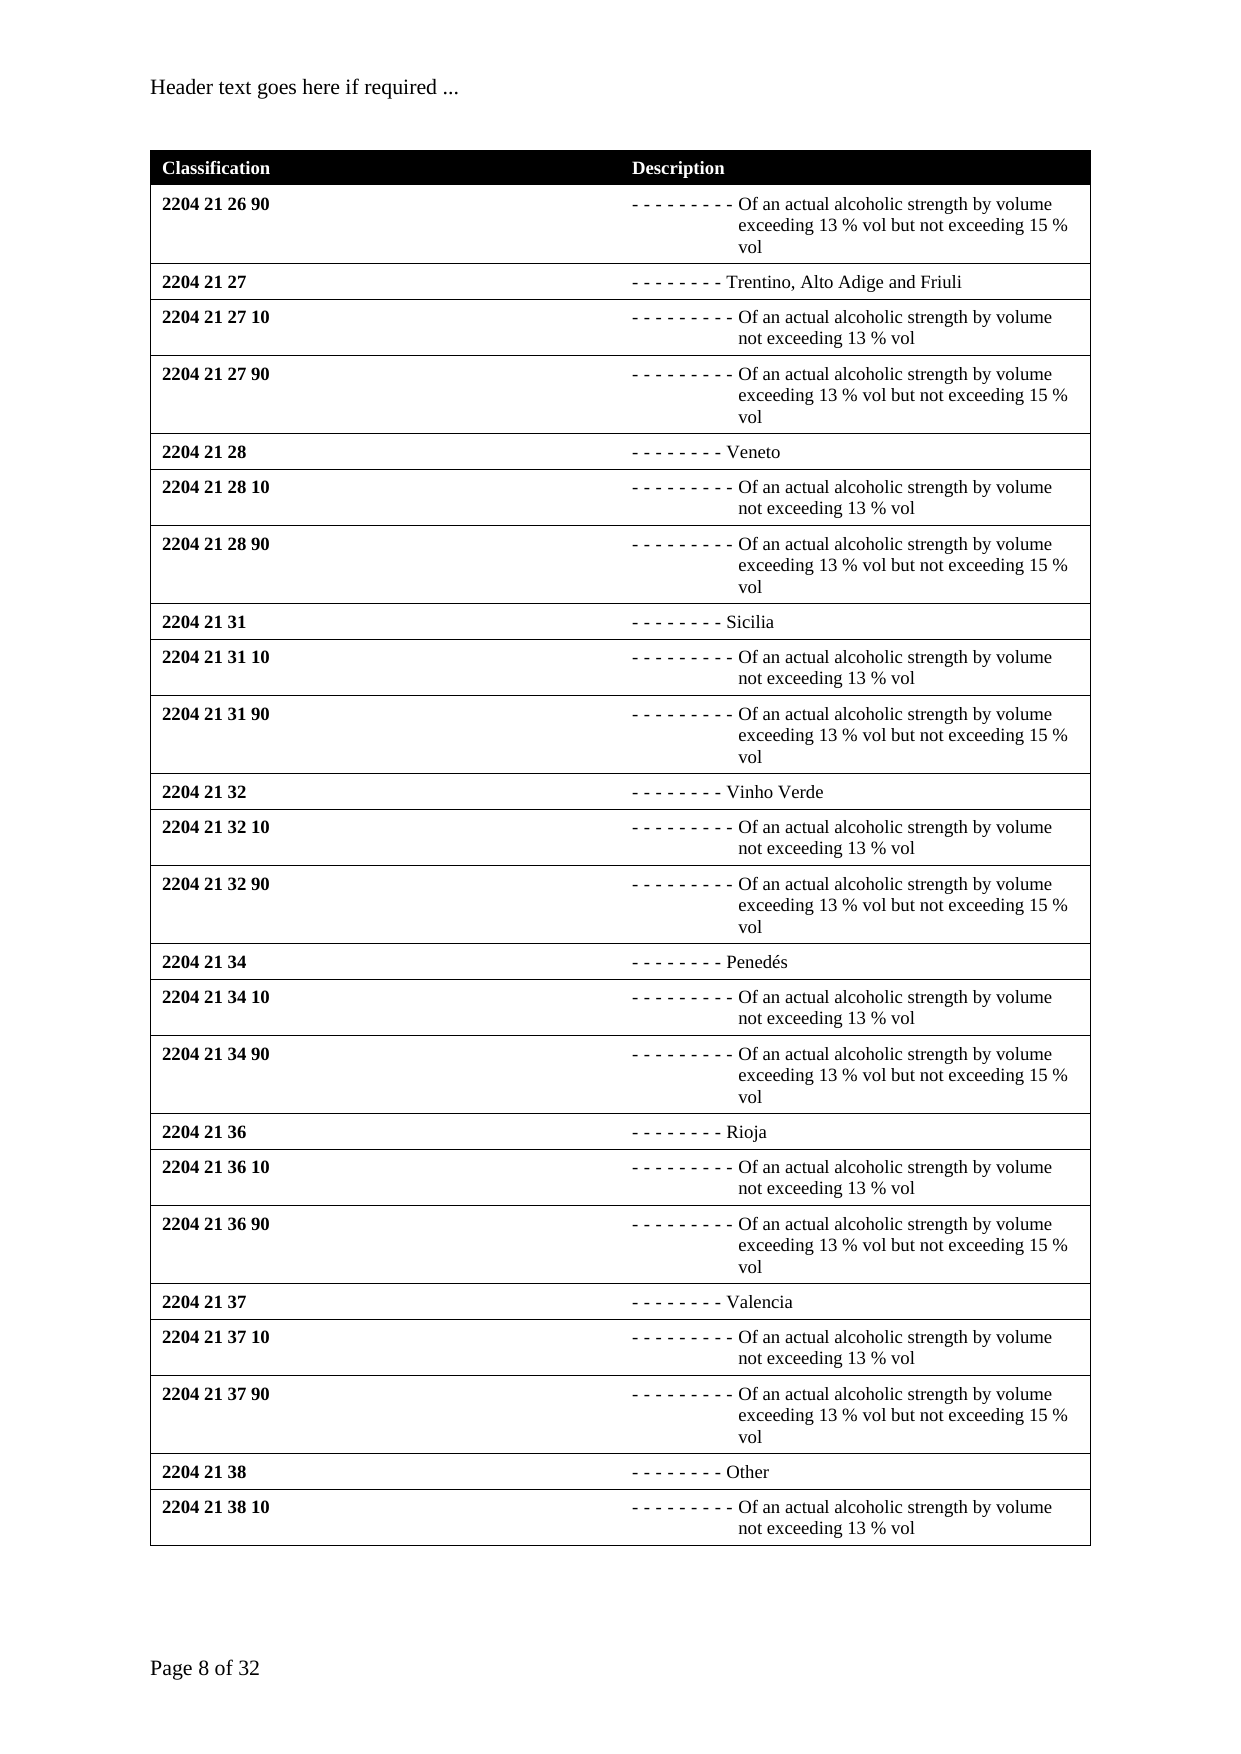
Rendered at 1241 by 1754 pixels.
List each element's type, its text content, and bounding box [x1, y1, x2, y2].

table_cell 2204 21 36 10 [151, 1150, 621, 1205]
table_cell 2204 21 38 [151, 1454, 621, 1488]
table_cell - - - - - - - - - Of an actual alcoholic strength by volume not exceeding 13 % vol [621, 980, 1090, 1035]
table_cell 2204 21 32 90 [151, 866, 621, 943]
table_cell - - - - - - - - - Of an actual alcoholic strength by volume exceeding 13 % vol but not exceeding 15 % vol [621, 356, 1090, 433]
table_cell 2204 21 34 10 [151, 980, 621, 1035]
table_cell - - - - - - - - Valencia [621, 1284, 1090, 1318]
table_cell 2204 21 37 [151, 1284, 621, 1318]
table_cell - - - - - - - - - Of an actual alcoholic strength by volume exceeding 13 % vol but not exceeding 15 % vol [621, 1206, 1090, 1283]
table_cell 2204 21 28 90 [151, 526, 621, 603]
table_cell 2204 21 37 10 [151, 1320, 621, 1375]
table_cell - - - - - - - - Vinho Verde [621, 774, 1090, 808]
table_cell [621, 1376, 1090, 1453]
table_cell - - - - - - - - Penedés [621, 944, 1090, 978]
table_cell 2204 21 34 [151, 944, 621, 978]
table_cell 2204 21 32 10 [151, 810, 621, 865]
table_cell - - - - - - - - - Of an actual alcoholic strength by volume exceeding 13 % vol but not exceeding 15 % vol [621, 866, 1090, 943]
table_cell - - - - - - - - - Of an actual alcoholic strength by volume not exceeding 13 % vol [621, 470, 1090, 525]
table_cell - - - - - - - - - Of an actual alcoholic strength by volume not exceeding 13 % vol [621, 1490, 1090, 1545]
table_cell 2204 21 28 [151, 434, 621, 468]
table_cell 2204 21 31 10 [151, 640, 621, 695]
table_header Classification [151, 151, 621, 185]
table_cell 2204 21 27 90 [151, 356, 621, 433]
table_cell 2204 21 26 90 [151, 185, 621, 263]
table_cell - - - - - - - - - Of an actual alcoholic strength by volume not exceeding 13 % vol [621, 810, 1090, 865]
table_cell - - - - - - - - Sicilia [621, 604, 1090, 638]
table_cell - - - - - - - - - Of an actual alcoholic strength by volume not exceeding 13 % vol [621, 300, 1090, 355]
table_cell - - - - - - - - - Of an actual alcoholic strength by volume not exceeding 13 % vol [621, 640, 1090, 695]
table_header Description [621, 151, 1090, 185]
table_cell - - - - - - - - - Of an actual alcoholic strength by volume exceeding 13 % vol but not exceeding 15 % vol [621, 526, 1090, 603]
table_cell 2204 21 37 90 [151, 1376, 621, 1453]
table_cell 2204 21 36 [151, 1114, 621, 1148]
table_cell 2204 21 27 10 [151, 300, 621, 355]
table_cell - - - - - - - - Other [621, 1454, 1090, 1488]
table_cell 2204 21 36 90 [151, 1206, 621, 1283]
table_cell - - - - - - - - - Of an actual alcoholic strength by volume not exceeding 13 % vol [621, 1320, 1090, 1375]
table_cell - - - - - - - - Veneto [621, 434, 1090, 468]
table_cell 2204 21 32 [151, 774, 621, 808]
table_cell - - - - - - - - - Of an actual alcoholic strength by volume not exceeding 13 % vol [621, 1150, 1090, 1205]
table_cell 2204 21 27 [151, 264, 621, 298]
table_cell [621, 185, 1090, 263]
table_cell - - - - - - - - Trentino, Alto Adige and Friuli [621, 264, 1090, 298]
table_cell 2204 21 31 [151, 604, 621, 638]
table_cell - - - - - - - - - Of an actual alcoholic strength by volume exceeding 13 % vol but not exceeding 15 % vol [621, 1036, 1090, 1113]
table_cell 2204 21 38 10 [151, 1490, 621, 1545]
table_cell 2204 21 34 90 [151, 1036, 621, 1113]
table_cell - - - - - - - - - Of an actual alcoholic strength by volume exceeding 13 % vol but not exceeding 15 % vol [621, 696, 1090, 773]
table_cell 2204 21 28 10 [151, 470, 621, 525]
table_cell - - - - - - - - Rioja [621, 1114, 1090, 1148]
table_cell 2204 21 31 90 [151, 696, 621, 773]
